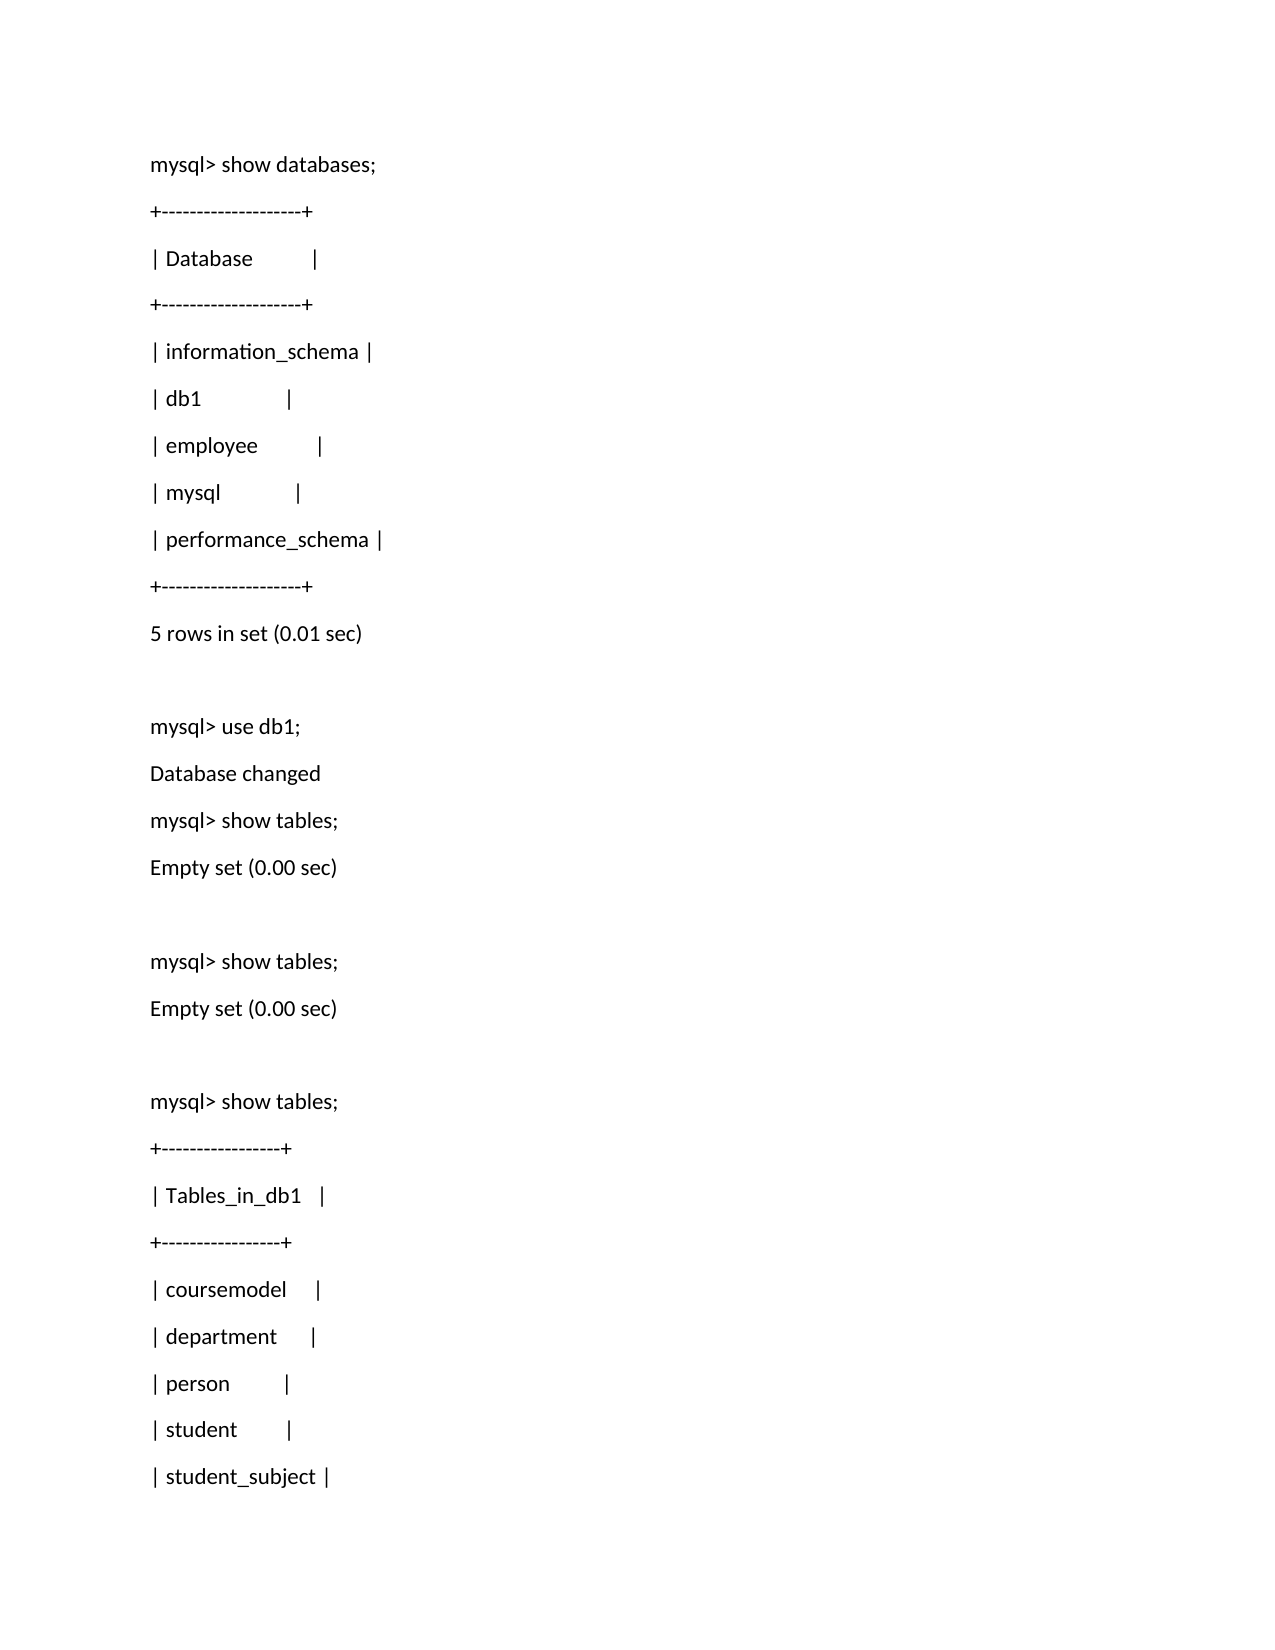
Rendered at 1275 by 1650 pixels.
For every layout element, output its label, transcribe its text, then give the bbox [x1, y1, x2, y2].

text +--------------------+ [150, 572, 1125, 600]
text +-----------------+ [150, 1228, 1125, 1256]
text | Database | [150, 244, 1125, 272]
text Empty set (0.00 sec) [150, 994, 1125, 1022]
text | mysql | [150, 478, 1125, 506]
text | student_subject | [150, 1462, 1125, 1491]
text | department | [150, 1322, 1125, 1350]
text | db1 | [150, 384, 1125, 412]
text mysql> show databases; [150, 150, 1125, 178]
text mysql> show tables; [150, 1087, 1125, 1116]
text | employee | [150, 431, 1125, 459]
text | coursemodel | [150, 1275, 1125, 1303]
text | Tables_in_db1 | [150, 1181, 1125, 1209]
text | student | [150, 1416, 1125, 1444]
text | person | [150, 1369, 1125, 1397]
text Database changed [150, 759, 1125, 787]
text | performance_schema | [150, 525, 1125, 553]
text mysql> show tables; [150, 806, 1125, 834]
text | information_schema | [150, 337, 1125, 366]
text mysql> use db1; [150, 712, 1125, 741]
text mysql> show tables; [150, 947, 1125, 975]
text +--------------------+ [150, 197, 1125, 225]
text +-----------------+ [150, 1134, 1125, 1162]
text +--------------------+ [150, 291, 1125, 319]
text 5 rows in set (0.01 sec) [150, 619, 1125, 647]
text Empty set (0.00 sec) [150, 853, 1125, 881]
